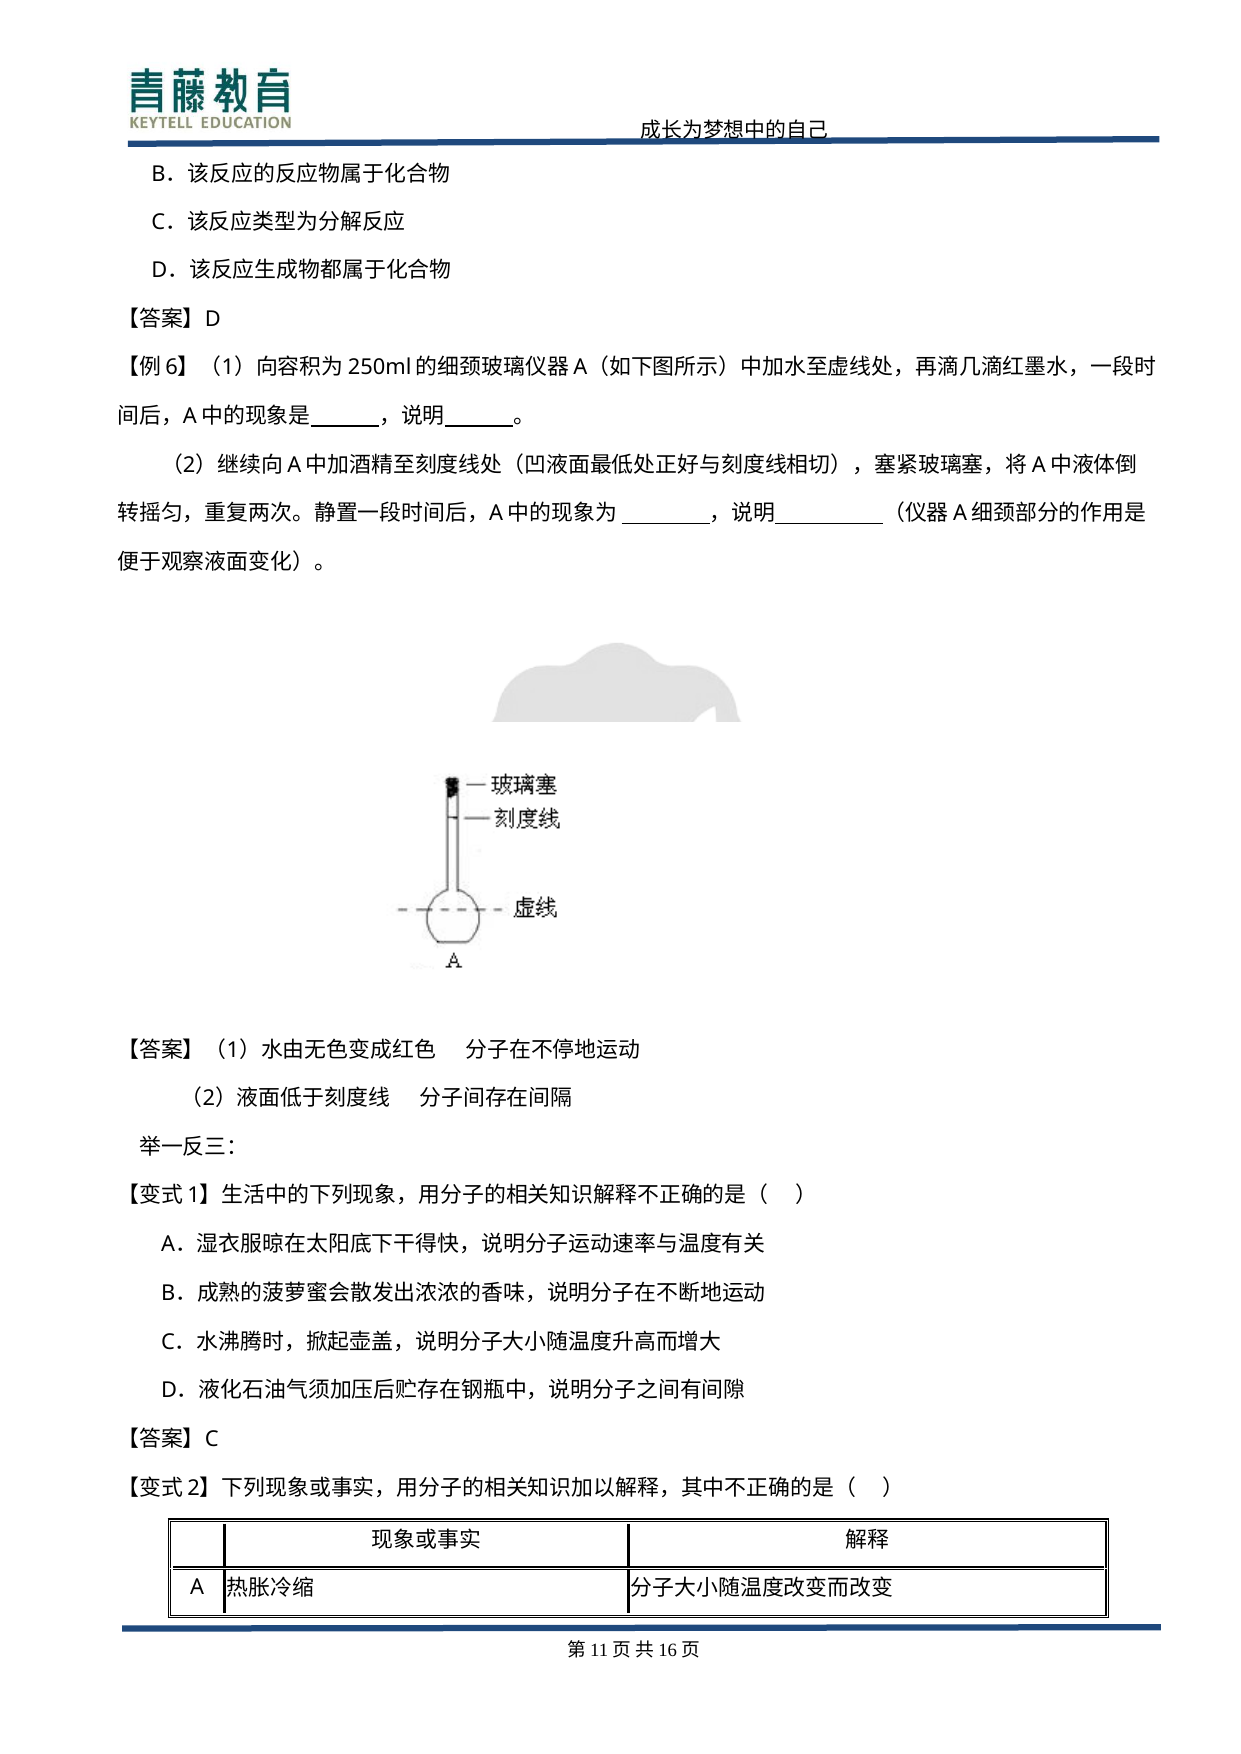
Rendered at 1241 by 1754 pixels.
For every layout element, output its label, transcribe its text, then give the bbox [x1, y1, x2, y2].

text 【答案】D [117, 301, 1159, 333]
picture [117, 722, 983, 990]
text 【变式1】生活中的下列现象，用分子的相关知识解释不正确的是（ ） A．湿衣服晾在太阳底下干得快，说明分子运动速率与温度有关 B．成熟的菠萝蜜会散发出浓浓的香味，说明分子在不断地运动 C．水沸腾时，掀起壶盖，说明分子大小随温度升高而增大 D．液化石油气须加压后贮存在钢瓶中，说明分子之间有间隙 【答案】C 【变式2】下列现象或事实，用分子的相关知识加以解释，其中不正确的是（ ） [117, 1177, 1159, 1502]
text B．该反应的反应物属于化合物 [117, 156, 1159, 188]
table_cell 分子大小随温度改变而改变 [628, 1566, 1106, 1614]
text D．该反应生成物都属于化合物 [117, 252, 1159, 285]
text C．该反应类型为分解反应 [117, 204, 1159, 236]
table_cell A [171, 1566, 224, 1614]
table_header 现象或事实 [224, 1522, 628, 1566]
picture [113, 51, 303, 134]
table_header 解释 [628, 1522, 1105, 1566]
table_header [171, 1522, 224, 1566]
table_cell 热胀冷缩 [224, 1570, 628, 1614]
